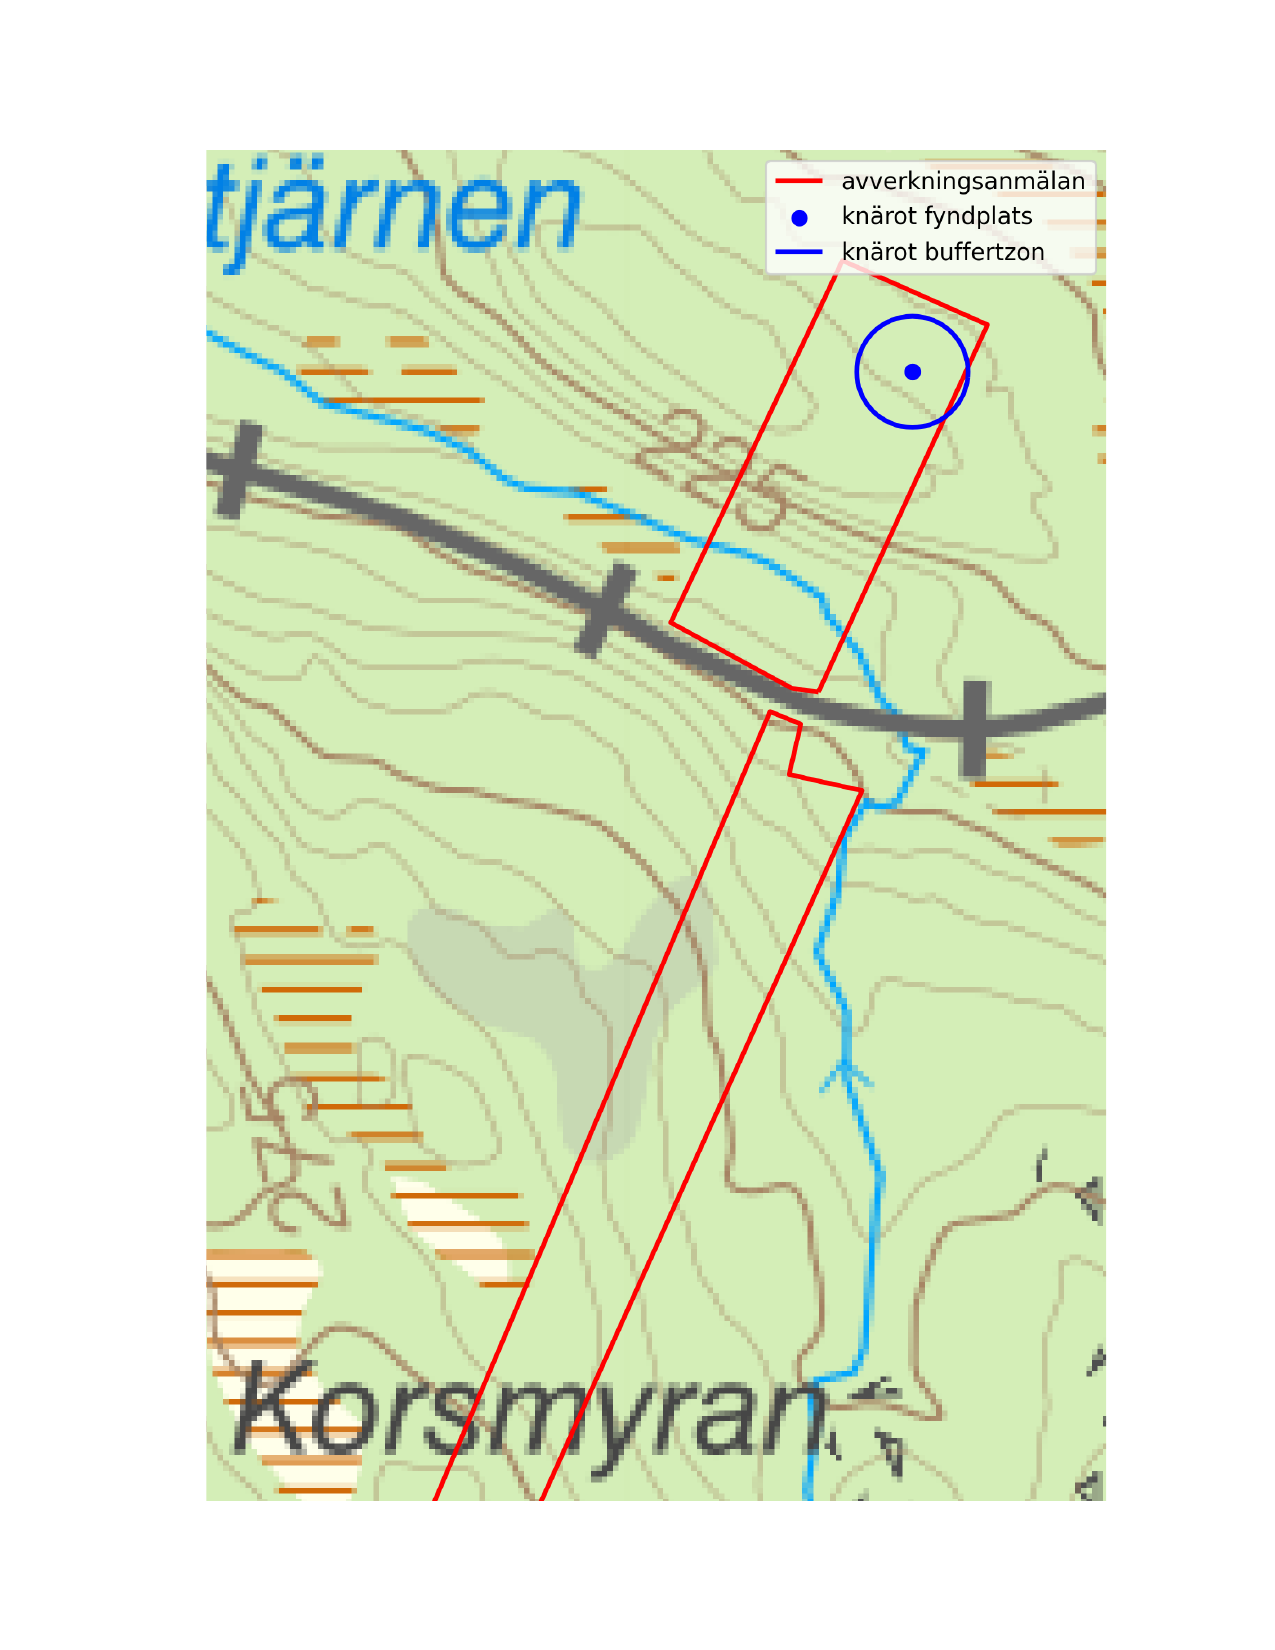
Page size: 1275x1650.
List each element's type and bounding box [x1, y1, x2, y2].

picture [206, 150, 1107, 1501]
